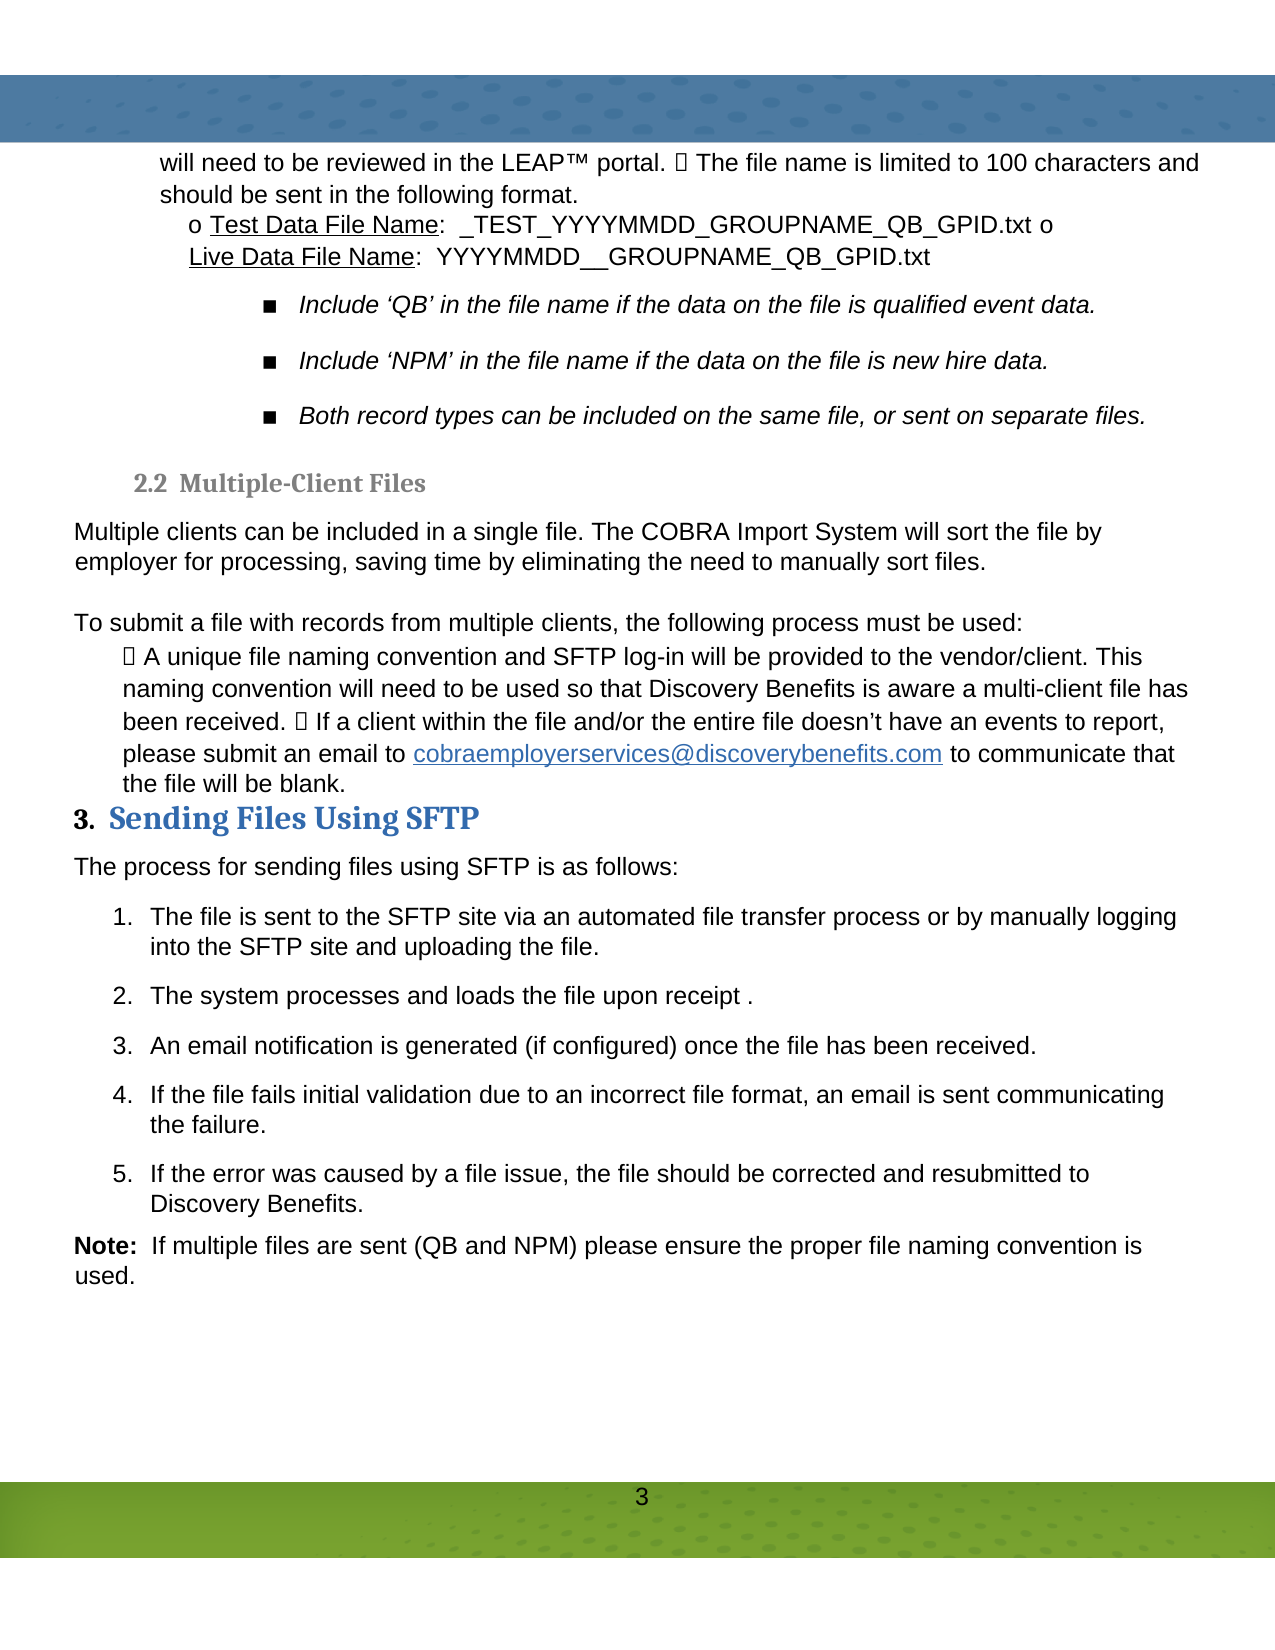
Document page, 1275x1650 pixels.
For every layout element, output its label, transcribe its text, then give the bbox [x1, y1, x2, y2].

list Include ‘QB’ in the file name if the data on the file is qualified event data. [261, 277, 1208, 328]
subtitle 3. Sending Files Using SFTP [73, 799, 1208, 837]
text o Test Data File Name: _TEST_YYYYMMDD_GROUPNAME_QB_GPID.txt o Live Data File Name: YYYYMMDD__GROUPNAME_QB_GPID.txt [187, 210, 1069, 271]
list An email notification is generated (if configured) once the file has been received. [112, 1031, 1206, 1059]
text To submit a file with records from multiple clients, the following process must be used: [73, 608, 1206, 637]
list Both record types can be included on the same file, or sent on separate files. [261, 388, 1208, 439]
subtitle 2.2 Multiple-Client Files [133, 468, 1208, 499]
picture [0, 75, 1275, 143]
list If the error was caused by a file issue, the file should be corrected and resubmitted to Discovery Benefits. [112, 1159, 1206, 1218]
list The system processes and loads the file upon receipt . [112, 981, 1206, 1010]
list The file is sent to the SFTP site via an automated file transfer process or by manually logging into the SFTP site and uploading the file. [112, 902, 1206, 960]
text Note: If multiple files are sent (QB and NPM) please ensure the proper file naming convention is used. [73, 1231, 1206, 1289]
text The process for sending files using SFTP is as follows: [73, 852, 1206, 881]
list Include ‘NPM’ in the file name if the data on the file is new hire data. [261, 332, 1208, 383]
picture [0, 1481, 1275, 1558]
list If the file fails initial validation due to an incorrect file format, an email is sent communicating the failure. [112, 1080, 1206, 1139]
text Multiple clients can be included in a single file. The COBRA Import System will sort the file by employer for processing, saving time by eliminating the need to manually sort files. [73, 517, 1206, 575]
text  A unique file naming convention and SFTP log-in will be provided to the vendor/client. This naming convention will need to be used so that Discovery Benefits is aware a multi-client file has been received.  If a client within the file and/or the entire file doesn’t have an events to report, please submit an email to cobraemployerservices@discoverybenefits.com to communicate that the file will be blank. [121, 638, 1206, 797]
